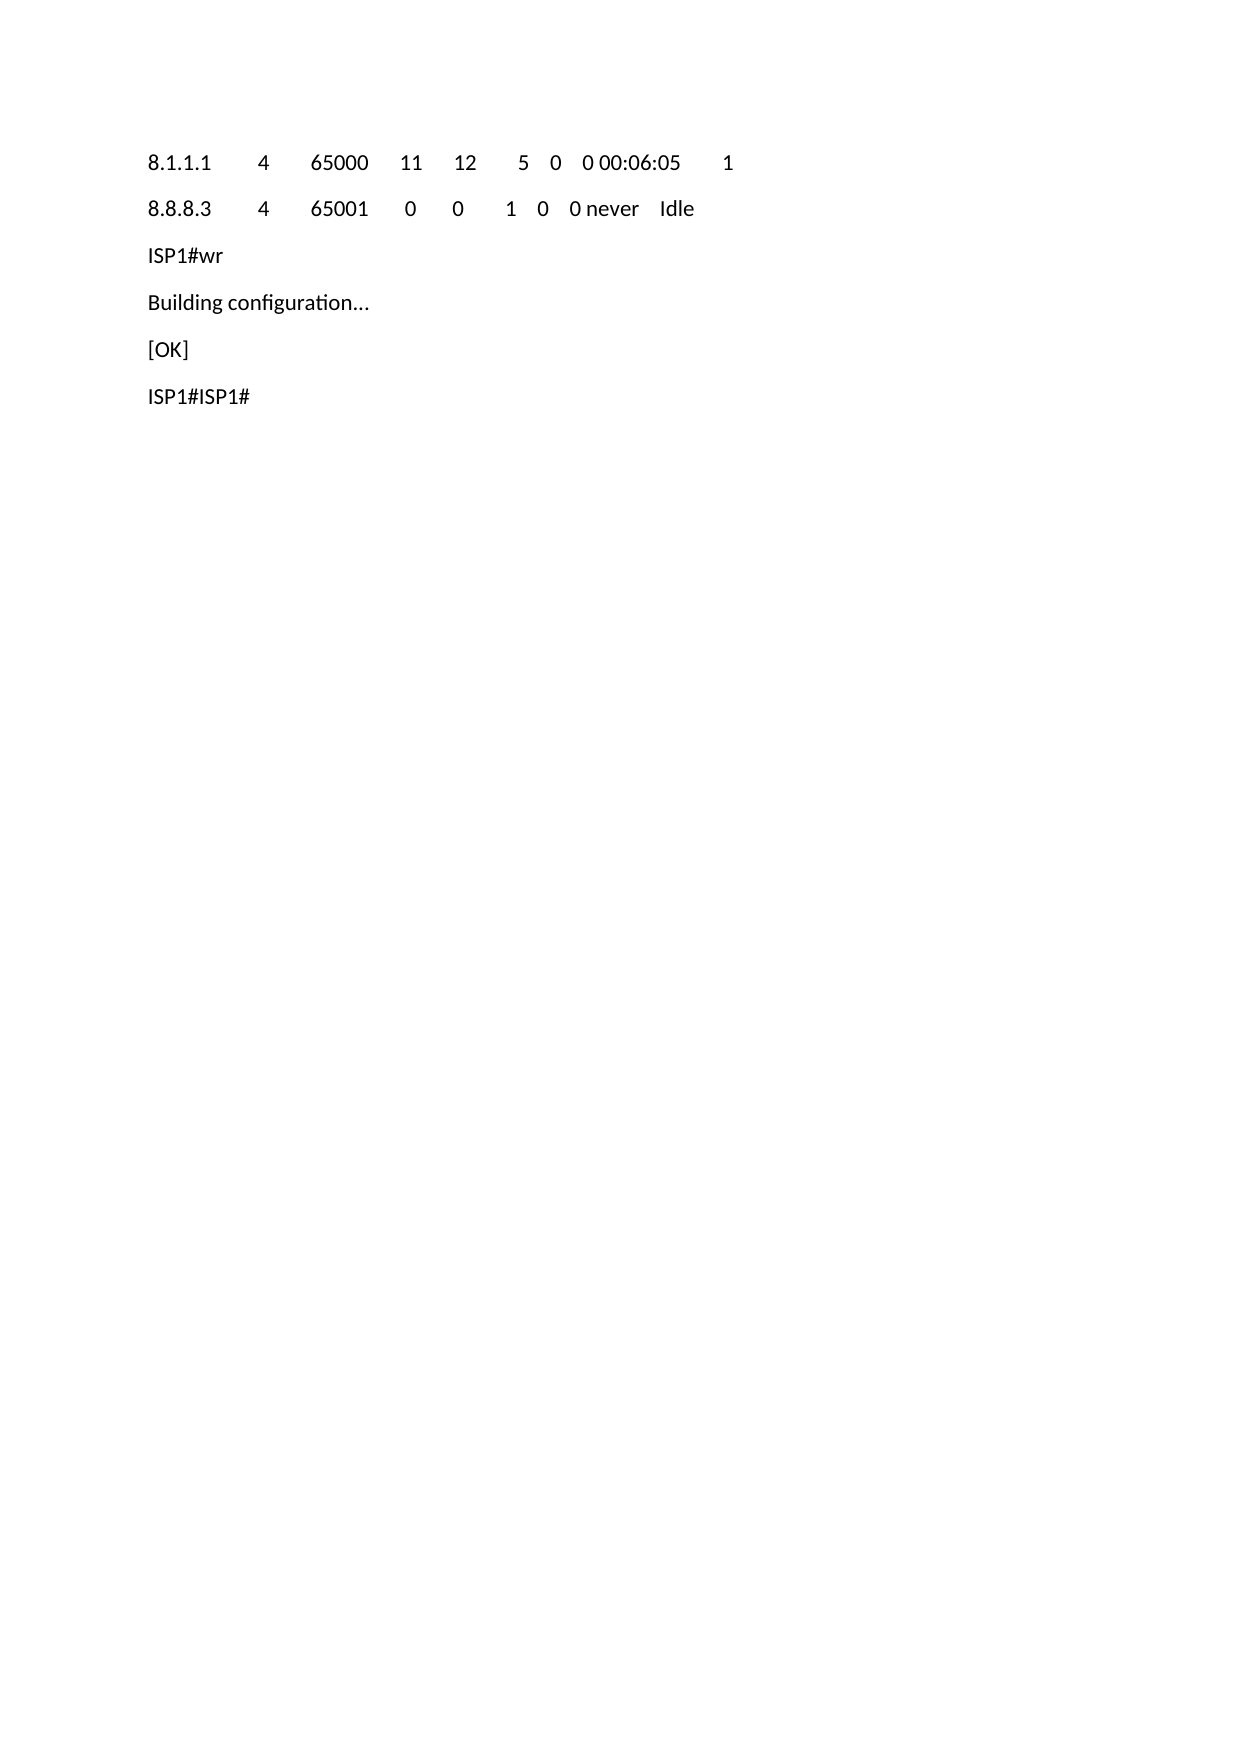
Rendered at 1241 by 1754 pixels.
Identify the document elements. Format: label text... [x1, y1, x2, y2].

text [OK] [148, 335, 1093, 363]
text 8.1.1.1 4 65000 11 12 5 0 0 00:06:05 1 [148, 148, 1093, 176]
text 8.8.8.3 4 65001 0 0 1 0 0 never Idle [148, 194, 1093, 222]
text ISP1#ISP1# [148, 382, 1093, 410]
text Building configuration... [148, 288, 1093, 316]
text ISP1#wr [148, 241, 1093, 269]
